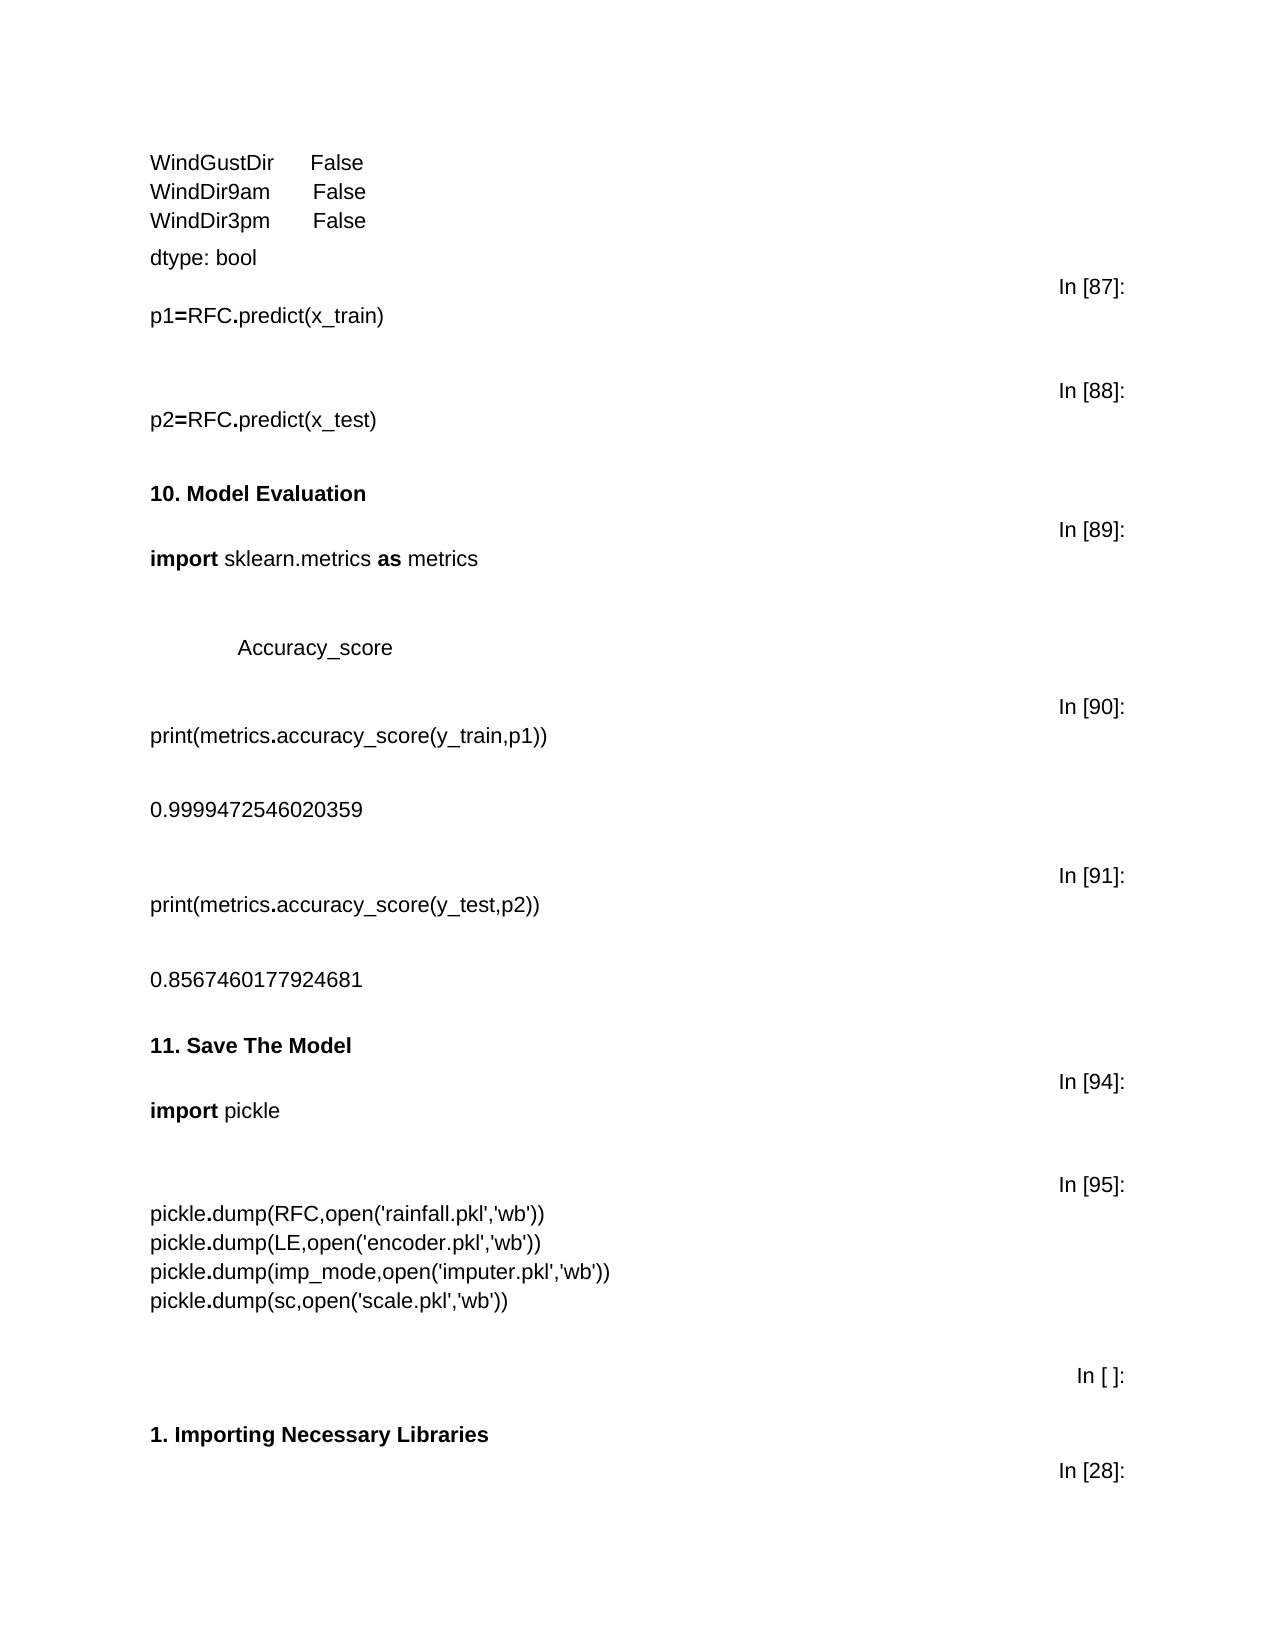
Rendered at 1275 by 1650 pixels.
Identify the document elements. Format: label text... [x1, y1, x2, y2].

text dtype: bool [150, 245, 1125, 270]
text In [94]: [150, 1069, 1125, 1094]
text In [89]: [150, 517, 1125, 542]
text In [28]: [150, 1457, 1125, 1483]
text In [91]: [150, 863, 1125, 888]
text print(metrics.accuracy_score(y_train,p1)) [150, 722, 1125, 748]
text In [95]: [150, 1172, 1125, 1197]
text print(metrics.accuracy_score(y_test,p2)) [150, 892, 1125, 917]
text WindGustDir False [150, 150, 1125, 175]
text p2=RFC.predict(x_test) [150, 407, 1125, 432]
text 11. Save The Model [150, 1033, 1125, 1058]
text In [90]: [150, 693, 1125, 719]
text pickle.dump(LE,open('encoder.pkl','wb')) [150, 1230, 1125, 1255]
text Accuracy_score [237, 635, 1037, 660]
text 0.8567460177924681 [150, 967, 1125, 992]
text pickle.dump(sc,open('scale.pkl','wb')) [150, 1288, 1125, 1313]
text p1=RFC.predict(x_train) [150, 303, 1125, 328]
text WindDir3pm False [150, 208, 1125, 233]
text 1. Importing Necessary Libraries [150, 1422, 1125, 1447]
text 0.9999472546020359 [150, 797, 1125, 822]
text import pickle [150, 1098, 1125, 1123]
text In [88]: [150, 378, 1125, 403]
text import sklearn.metrics as metrics [150, 546, 1125, 571]
text pickle.dump(imp_mode,open('imputer.pkl','wb')) [150, 1259, 1125, 1284]
text In [87]: [150, 274, 1125, 299]
text pickle.dump(RFC,open('rainfall.pkl','wb')) [150, 1201, 1125, 1226]
text WindDir9am False [150, 179, 1125, 204]
text 10. Model Evaluation [150, 481, 1125, 506]
text In [ ]: [150, 1363, 1125, 1388]
